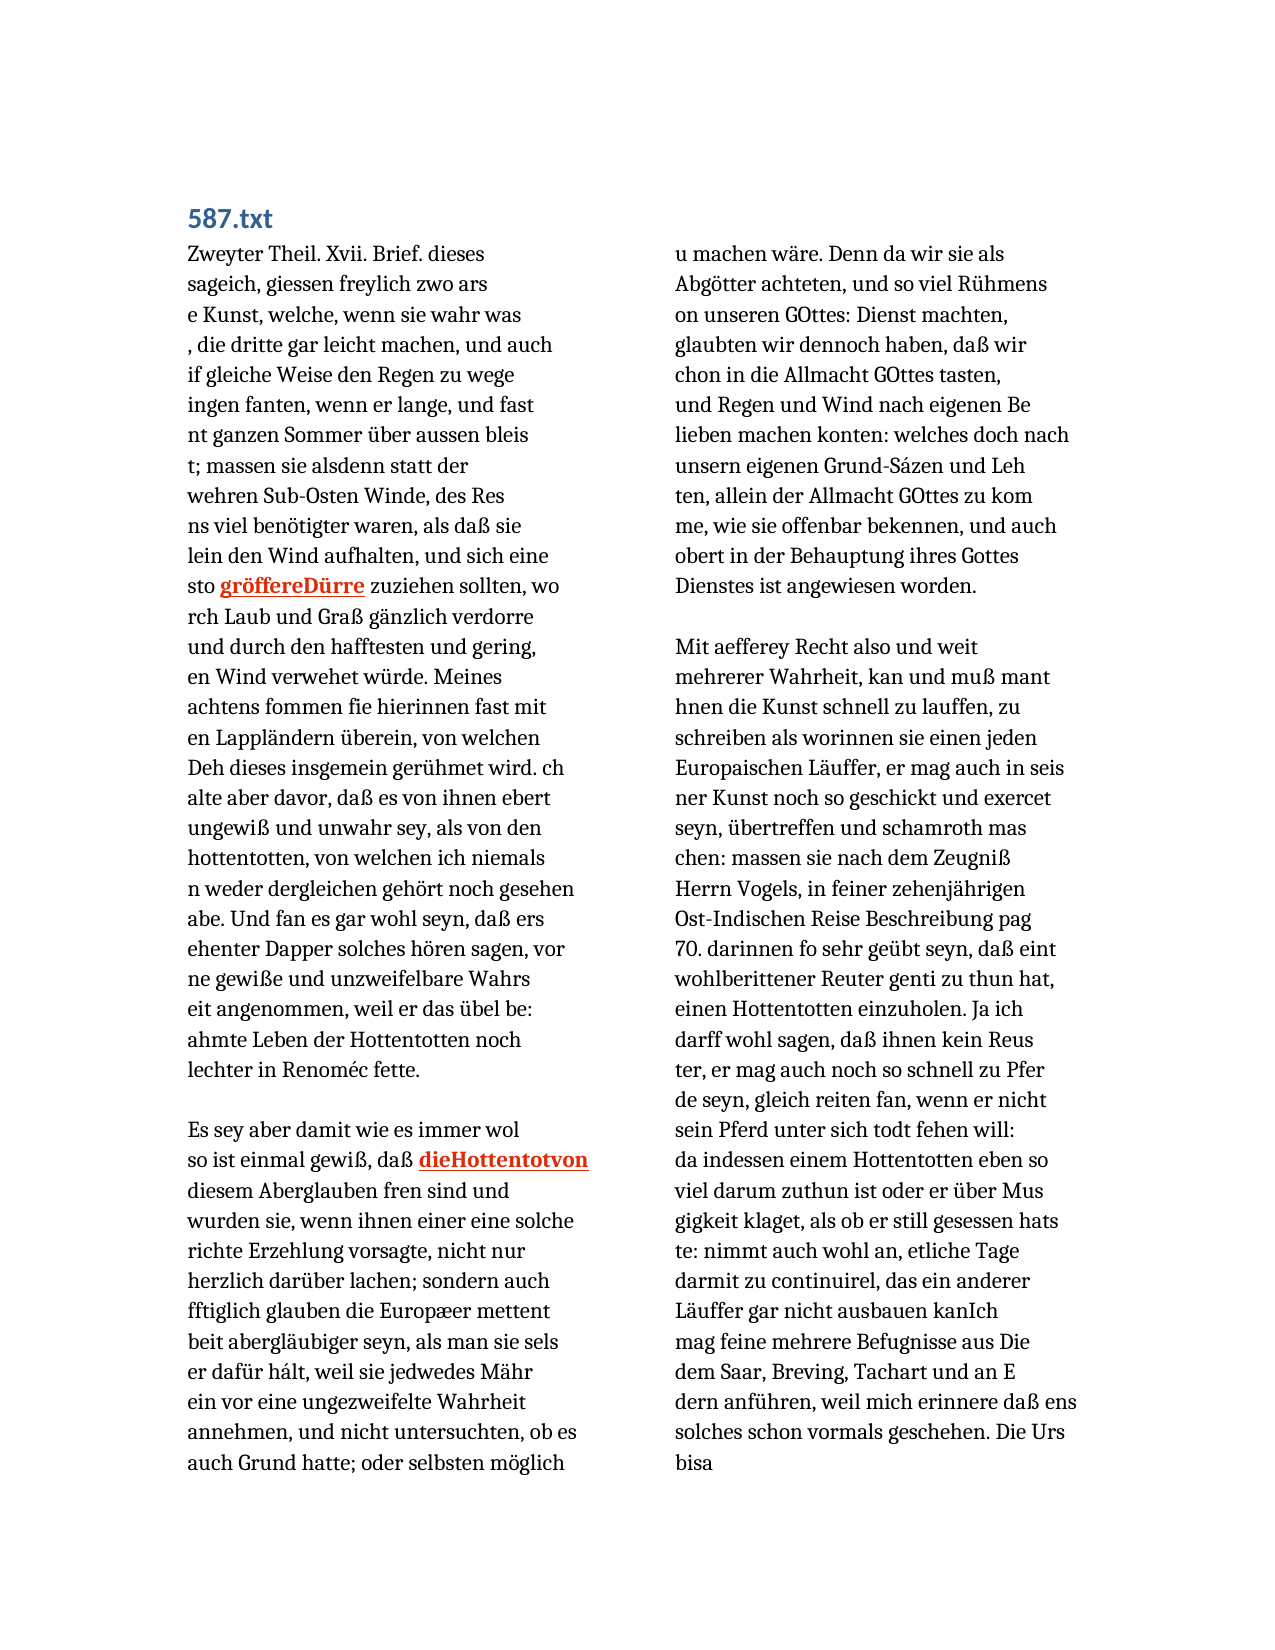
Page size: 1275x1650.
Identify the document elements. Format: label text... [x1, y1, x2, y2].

subtitle 587.txt [187, 200, 600, 236]
